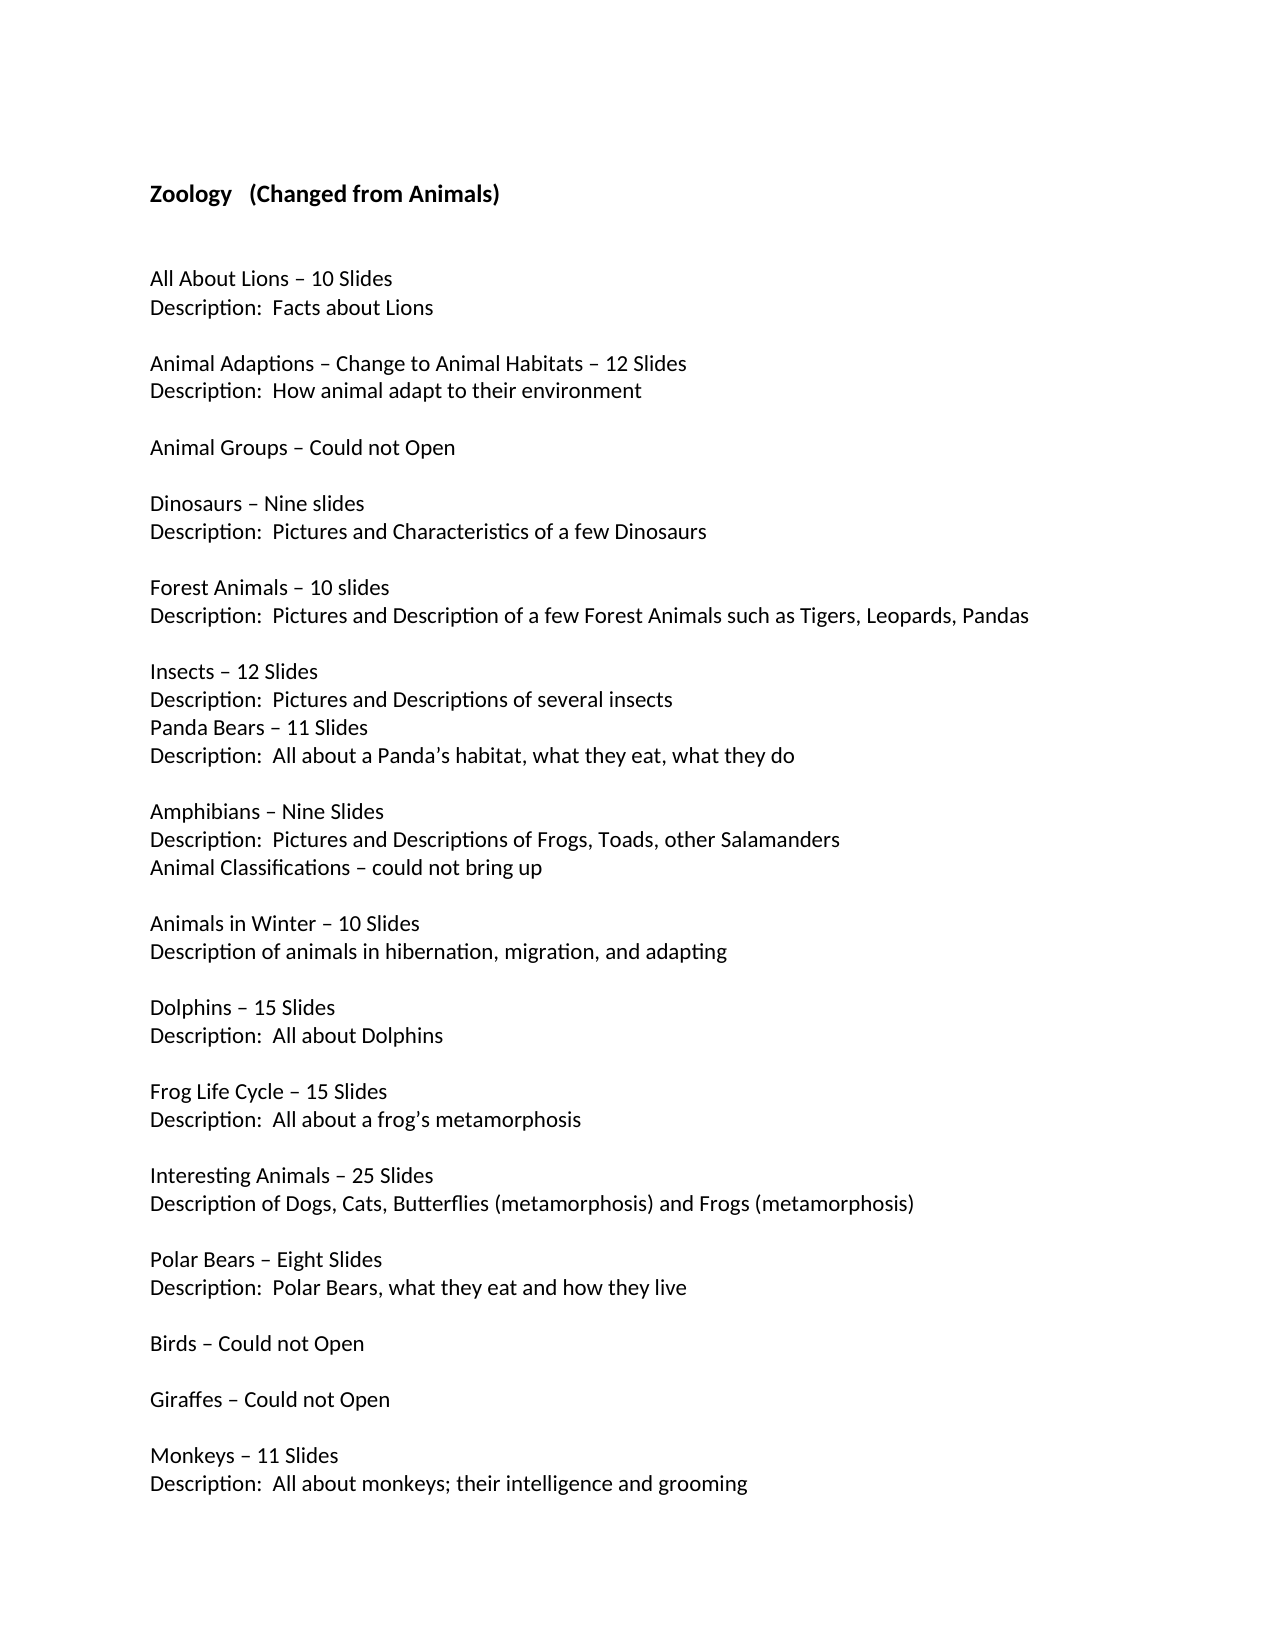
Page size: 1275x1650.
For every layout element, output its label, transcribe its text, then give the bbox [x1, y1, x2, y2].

text Forest Animals – 10 slides [150, 573, 1125, 601]
text Dinosaurs – Nine slides [150, 489, 1125, 517]
text Amphibians – Nine Slides [150, 797, 1125, 825]
text Animal Adaptions – Change to Animal Habitats – 12 Slides [150, 349, 1125, 377]
text Animal Groups – Could not Open [150, 433, 1125, 461]
text Birds – Could not Open [150, 1329, 1125, 1357]
text Giraffes – Could not Open [150, 1385, 1125, 1413]
text Description: Facts about Lions [150, 293, 1125, 321]
text Description: Pictures and Characteristics of a few Dinosaurs [150, 517, 1125, 545]
text Animal Classifications – could not bring up [150, 853, 1125, 881]
text Monkeys – 11 Slides [150, 1441, 1125, 1469]
text Description: Pictures and Description of a few Forest Animals such as Tigers, Leopards, Pandas [150, 601, 1125, 629]
text Description of Dogs, Cats, Butterflies (metamorphosis) and Frogs (metamorphosis) [150, 1189, 1125, 1217]
text Frog Life Cycle – 15 Slides [150, 1077, 1125, 1105]
text Animals in Winter – 10 Slides [150, 909, 1125, 937]
text All About Lions – 10 Slides [150, 264, 1125, 293]
text Description: Pictures and Descriptions of several insects [150, 685, 1125, 713]
text Description of animals in hibernation, migration, and adapting [150, 937, 1125, 965]
text Interesting Animals – 25 Slides [150, 1161, 1125, 1189]
text Polar Bears – Eight Slides [150, 1245, 1125, 1273]
text Description: All about monkeys; their intelligence and grooming [150, 1469, 1125, 1497]
text Dolphins – 15 Slides [150, 993, 1125, 1021]
text Description: All about a Panda’s habitat, what they eat, what they do [150, 741, 1125, 769]
text Description: How animal adapt to their environment [150, 377, 1125, 405]
text Description: All about a frog’s metamorphosis [150, 1105, 1125, 1133]
text Description: Pictures and Descriptions of Frogs, Toads, other Salamanders [150, 825, 1125, 853]
text Panda Bears – 11 Slides [150, 713, 1125, 741]
text Description: All about Dolphins [150, 1021, 1125, 1049]
text Zoology (Changed from Animals) [150, 178, 1125, 208]
text Insects – 12 Slides [150, 657, 1125, 685]
text Description: Polar Bears, what they eat and how they live [150, 1273, 1125, 1301]
